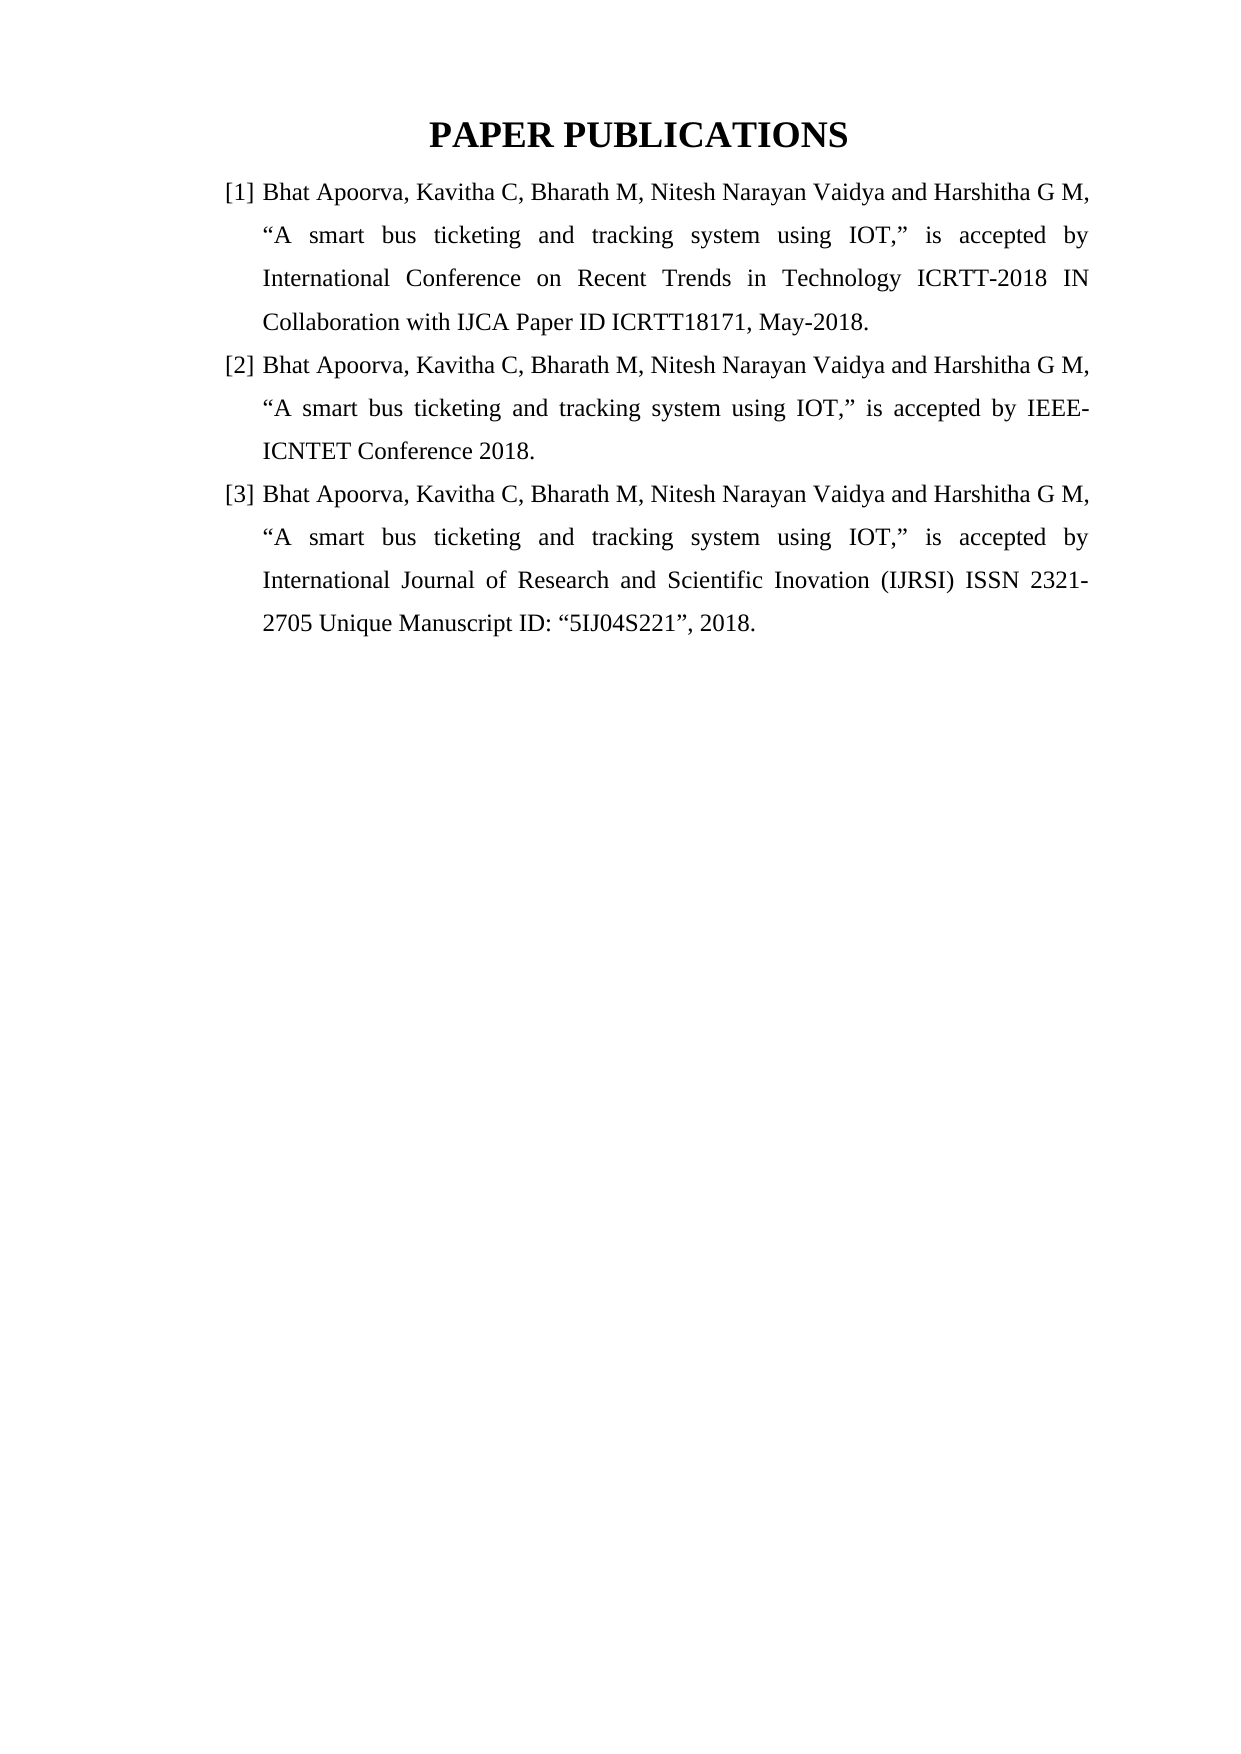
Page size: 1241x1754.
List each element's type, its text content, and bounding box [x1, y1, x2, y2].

list Bhat Apoorva, Kavitha C, Bharath M, Nitesh Narayan Vaidya and Harshitha G M, “A smart bus ticketing and tracking system using IOT,” is accepted by International Conference on Recent Trends in Technology ICRTT-2018 IN Collaboration with IJCA Paper ID ICRTT18171, May-2018. [225, 177, 1090, 335]
list Bhat Apoorva, Kavitha C, Bharath M, Nitesh Narayan Vaidya and Harshitha G M, “A smart bus ticketing and tracking system using IOT,” is accepted by IEEE-ICNTET Conference 2018. [225, 350, 1090, 465]
text PAPER PUBLICATIONS [187, 112, 1090, 156]
list Bhat Apoorva, Kavitha C, Bharath M, Nitesh Narayan Vaidya and Harshitha G M, “A smart bus ticketing and tracking system using IOT,” is accepted by International Journal of Research and Scientific Inovation (IJRSI) ISSN 2321-2705 Unique Manuscript ID: “5IJ04S221”, 2018. [225, 479, 1090, 637]
